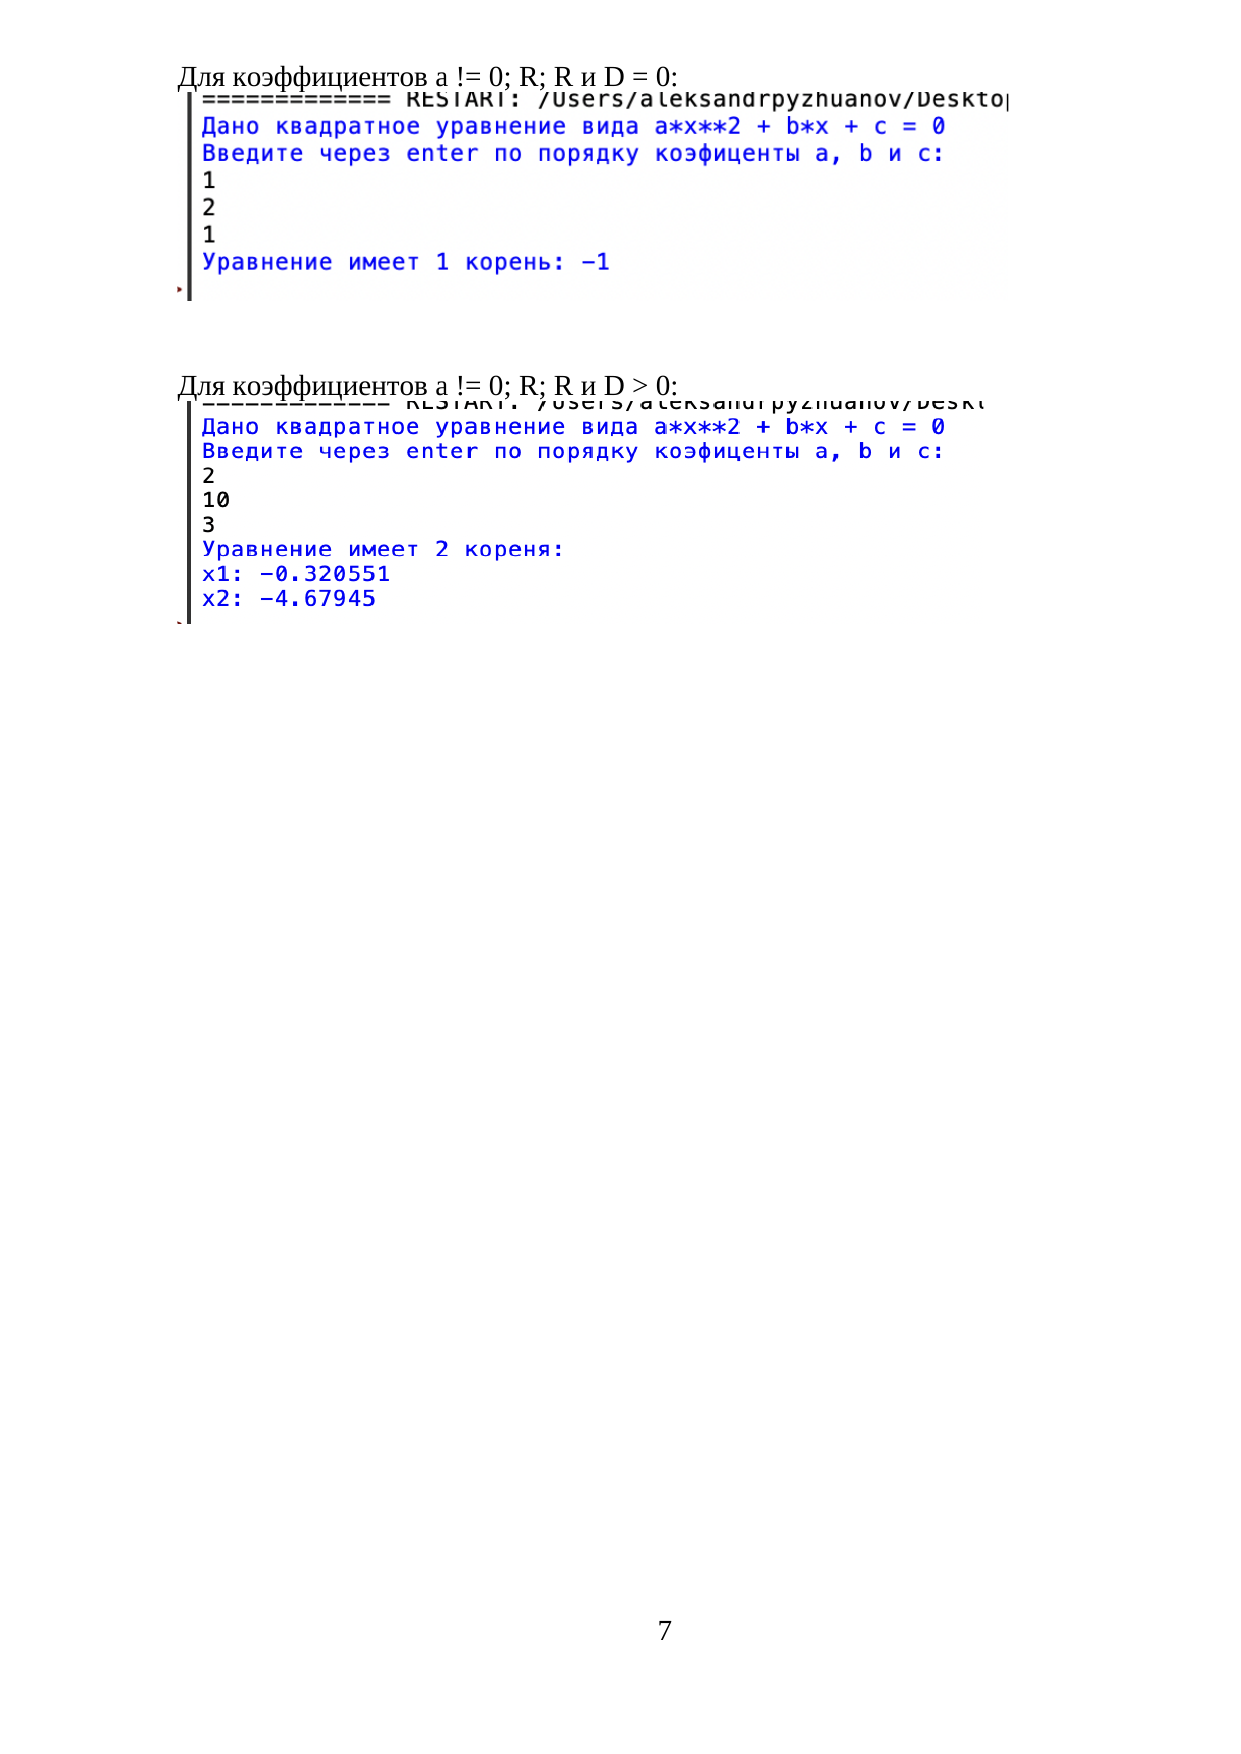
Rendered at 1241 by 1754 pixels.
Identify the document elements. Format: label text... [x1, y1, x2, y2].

text Для коэффициентов a != 0; R; R и D = 0: [177, 59, 1152, 93]
text Для коэффициентов a != 0; R; R и D > 0: [177, 368, 1152, 402]
picture [177, 401, 984, 624]
picture [177, 92, 1009, 301]
